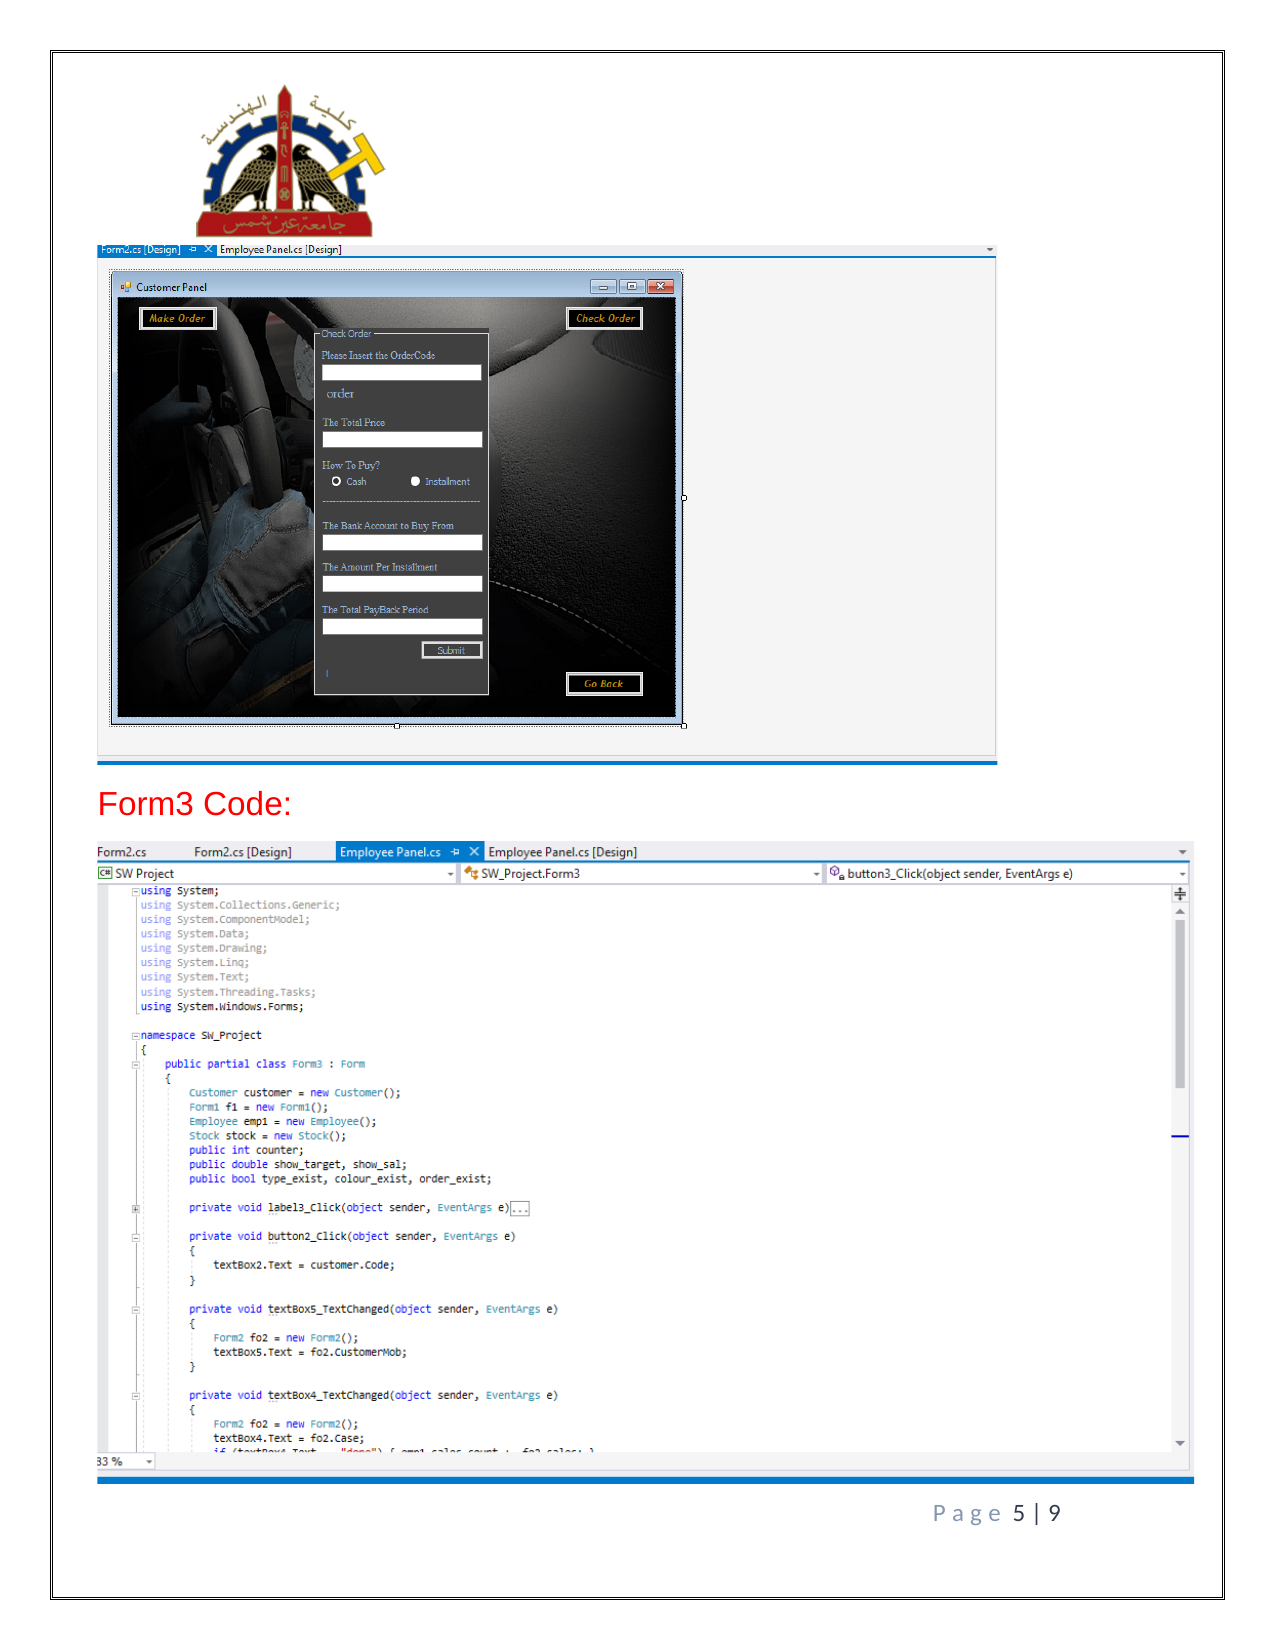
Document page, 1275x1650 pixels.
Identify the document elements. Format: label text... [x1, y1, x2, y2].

text Form3 Code: [97, 783, 1012, 822]
picture [97, 841, 1195, 1484]
picture [97, 74, 998, 765]
